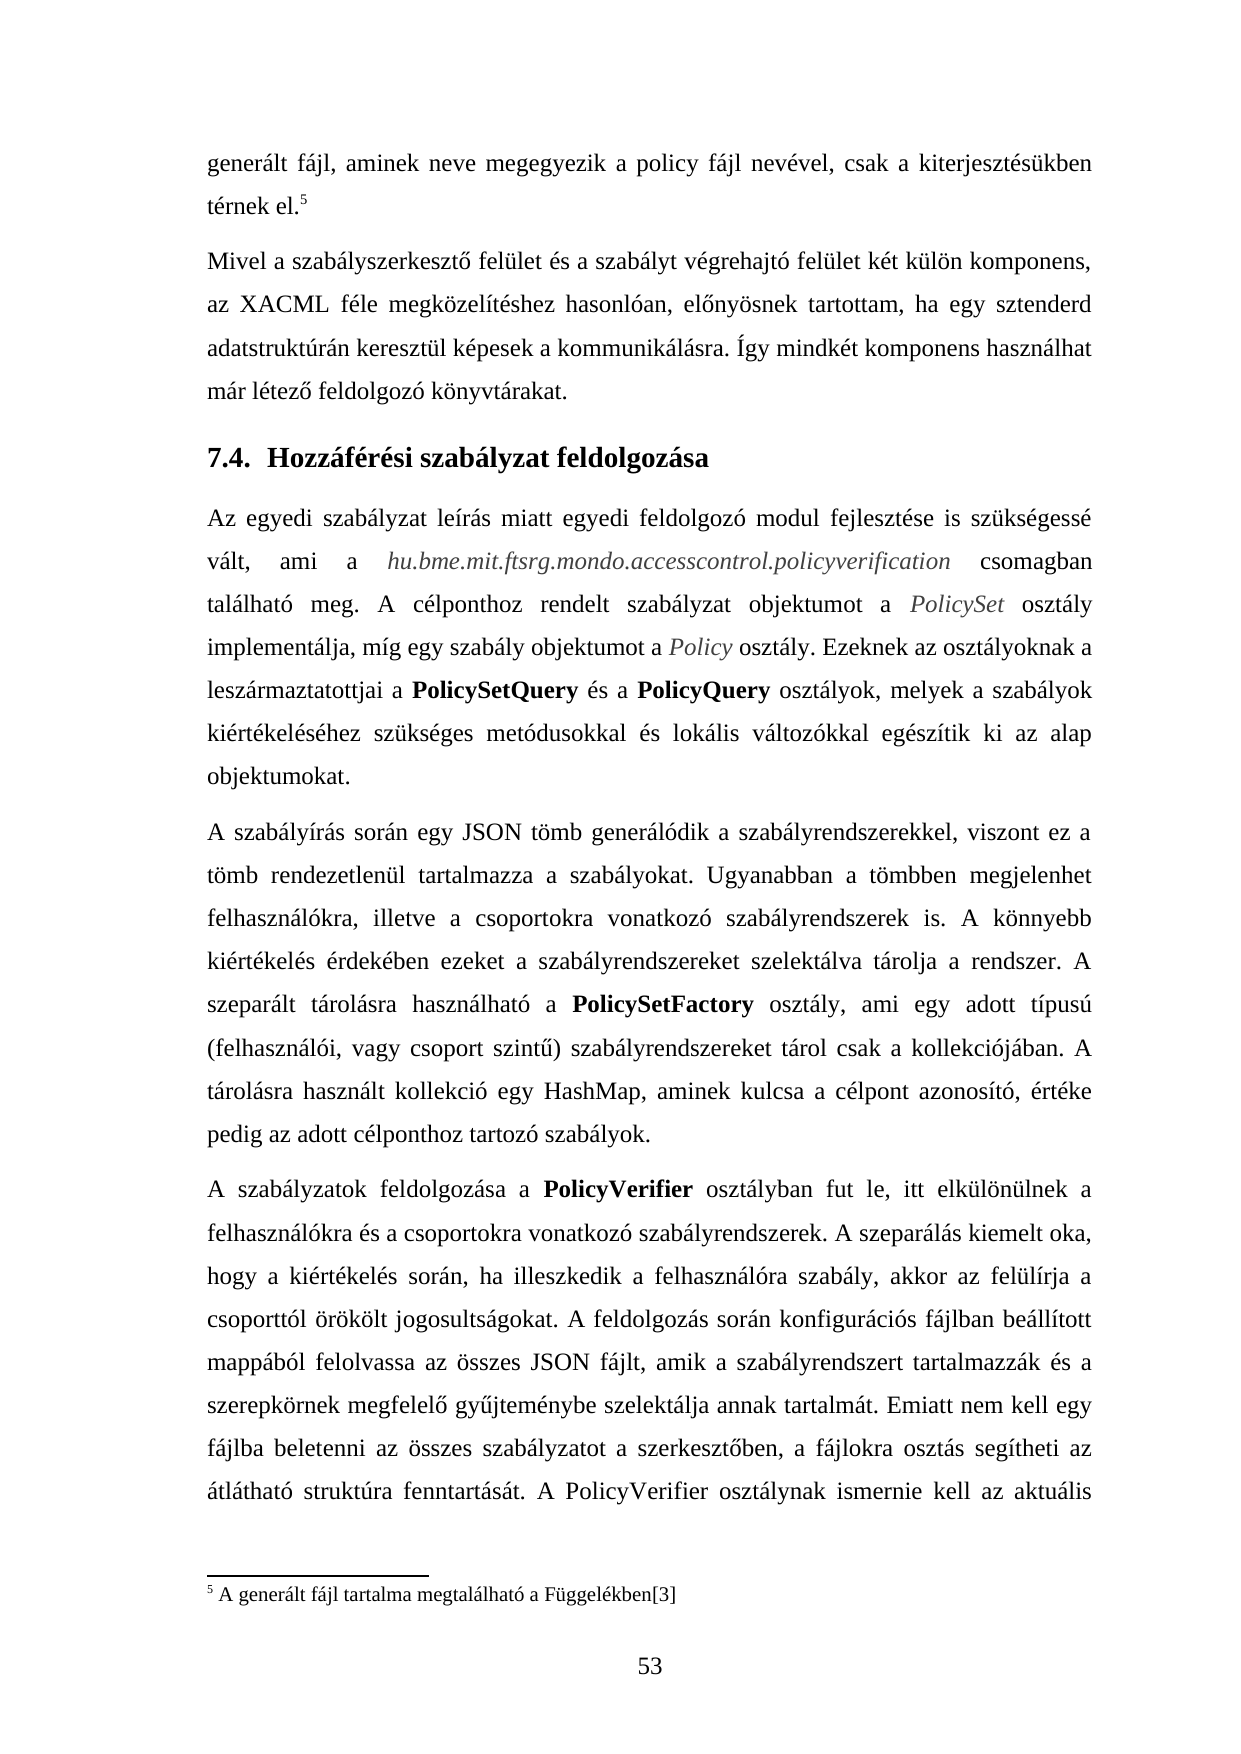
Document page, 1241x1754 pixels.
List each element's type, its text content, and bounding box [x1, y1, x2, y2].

text Mivel a szabályszerkesztő felület és a szabályt végrehajtó felület két külön komponens, az XACML féle megközelítéshez hasonlóan, előnyösnek tartottam, ha egy sztenderd adatstruktúrán keresztül képesek a kommunikálásra. Így mindkét komponens használhat már létező feldolgozó könyvtárakat. [207, 246, 1092, 404]
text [207, 1174, 1092, 1505]
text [207, 148, 1092, 219]
text A szabályírás során egy JSON tömb generálódik a szabályrendszerekkel, viszont ez a tömb rendezetlenül tartalmazza a szabályokat. Ugyanabban a tömbben megjelenhet felhasználókra, illetve a csoportokra vonatkozó szabályrendszerek is. A könnyebb kiértékelés érdekében ezeket a szabályrendszereket szelektálva tárolja a rendszer. A szeparált tárolásra használható a PolicySetFactory osztály, ami egy adott típusú (felhasználói, vagy csoport szintű) szabályrendszereket tárol csak a kollekciójában. A tárolásra használt kollekció egy HashMap, aminek kulcsa a célpont azonosító, értéke pedig az adott célponthoz tartozó szabályok. [207, 817, 1092, 1148]
subtitle Hozzáférési szabályzat feldolgozása [207, 440, 1092, 473]
text Az egyedi szabályzat leírás miatt egyedi feldolgozó modul fejlesztése is szükségessé vált, ami a hu.bme.mit.ftsrg.mondo.accesscontrol.policyverification csomagban található meg. A célponthoz rendelt szabályzat objektumot a PolicySet osztály implementálja, míg egy szabály objektumot a Policy osztály. Ezeknek az osztályoknak a leszármaztatottjai a PolicySetQuery és a PolicyQuery osztályok, melyek a szabályok kiértékeléséhez szükséges metódusokkal és lokális változókkal egészítik ki az alap objektumokat. [207, 503, 1092, 790]
